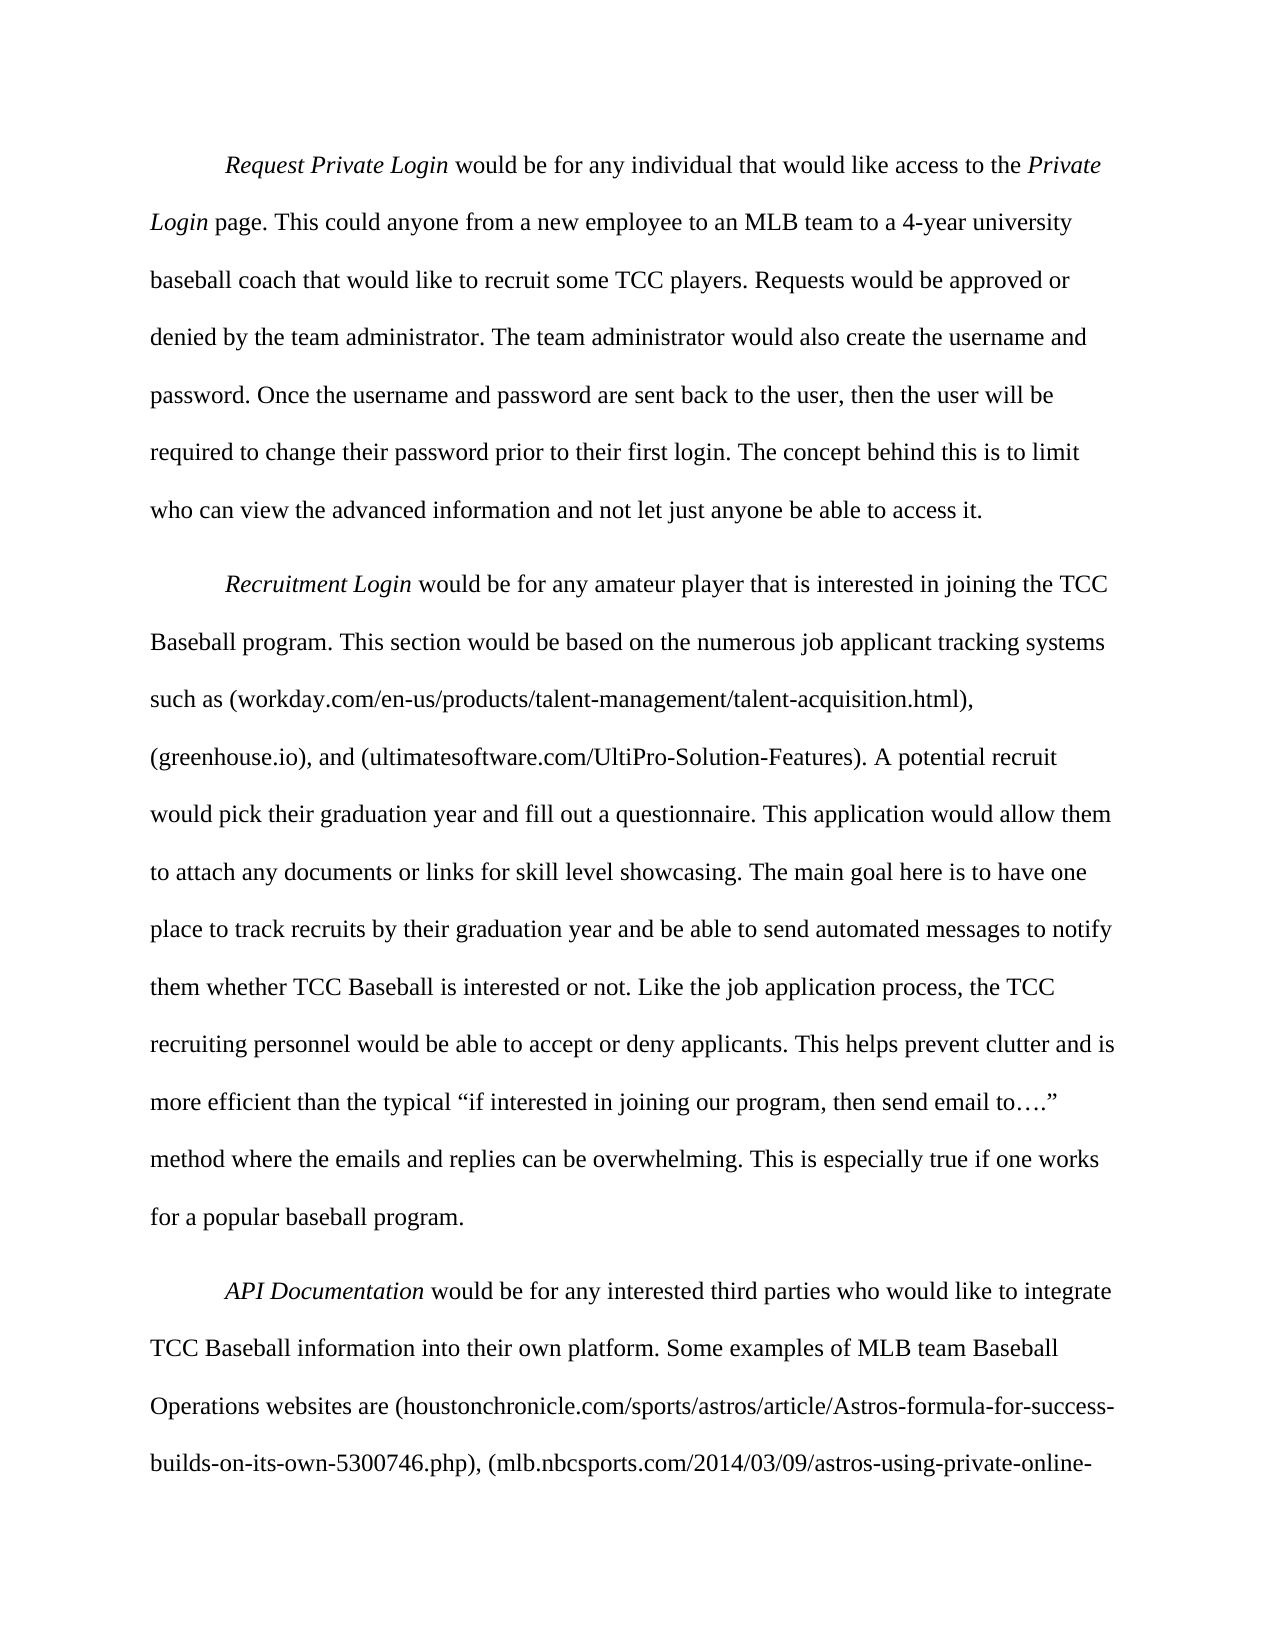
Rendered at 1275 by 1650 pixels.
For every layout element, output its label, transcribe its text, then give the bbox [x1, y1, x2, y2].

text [150, 1276, 1125, 1477]
text Request Private Login would be for any individual that would like access to the Private Login page. This could anyone from a new employee to an MLB team to a 4-year university baseball coach that would like to recruit some TCC players. Requests would be approved or denied by the team administrator. The team administrator would also create the username and password. Once the username and password are sent back to the user, then the user will be required to change their password prior to their first login. The concept behind this is to limit who can view the advanced information and not let just anyone be able to access it. [150, 150, 1125, 524]
text Recruitment Login would be for any amateur player that is interested in joining the TCC Baseball program. This section would be based on the numerous job applicant tracking systems such as (workday.com/en-us/products/talent-management/talent-acquisition.html), (greenhouse.io), and (ultimatesoftware.com/UltiPro-Solution-Features). A potential recruit would pick their graduation year and fill out a questionnaire. This application would allow them to attach any documents or links for skill level showcasing. The main goal here is to have one place to track recruits by their graduation year and be able to send automated messages to notify them whether TCC Baseball is interested or not. Like the job application process, the TCC recruiting personnel would be able to accept or deny applicants. This helps prevent clutter and is more efficient than the typical “if interested in joining our program, then send email to….” method where the emails and replies can be overwhelming. This is especially true if one works for a popular baseball program. [150, 569, 1125, 1230]
